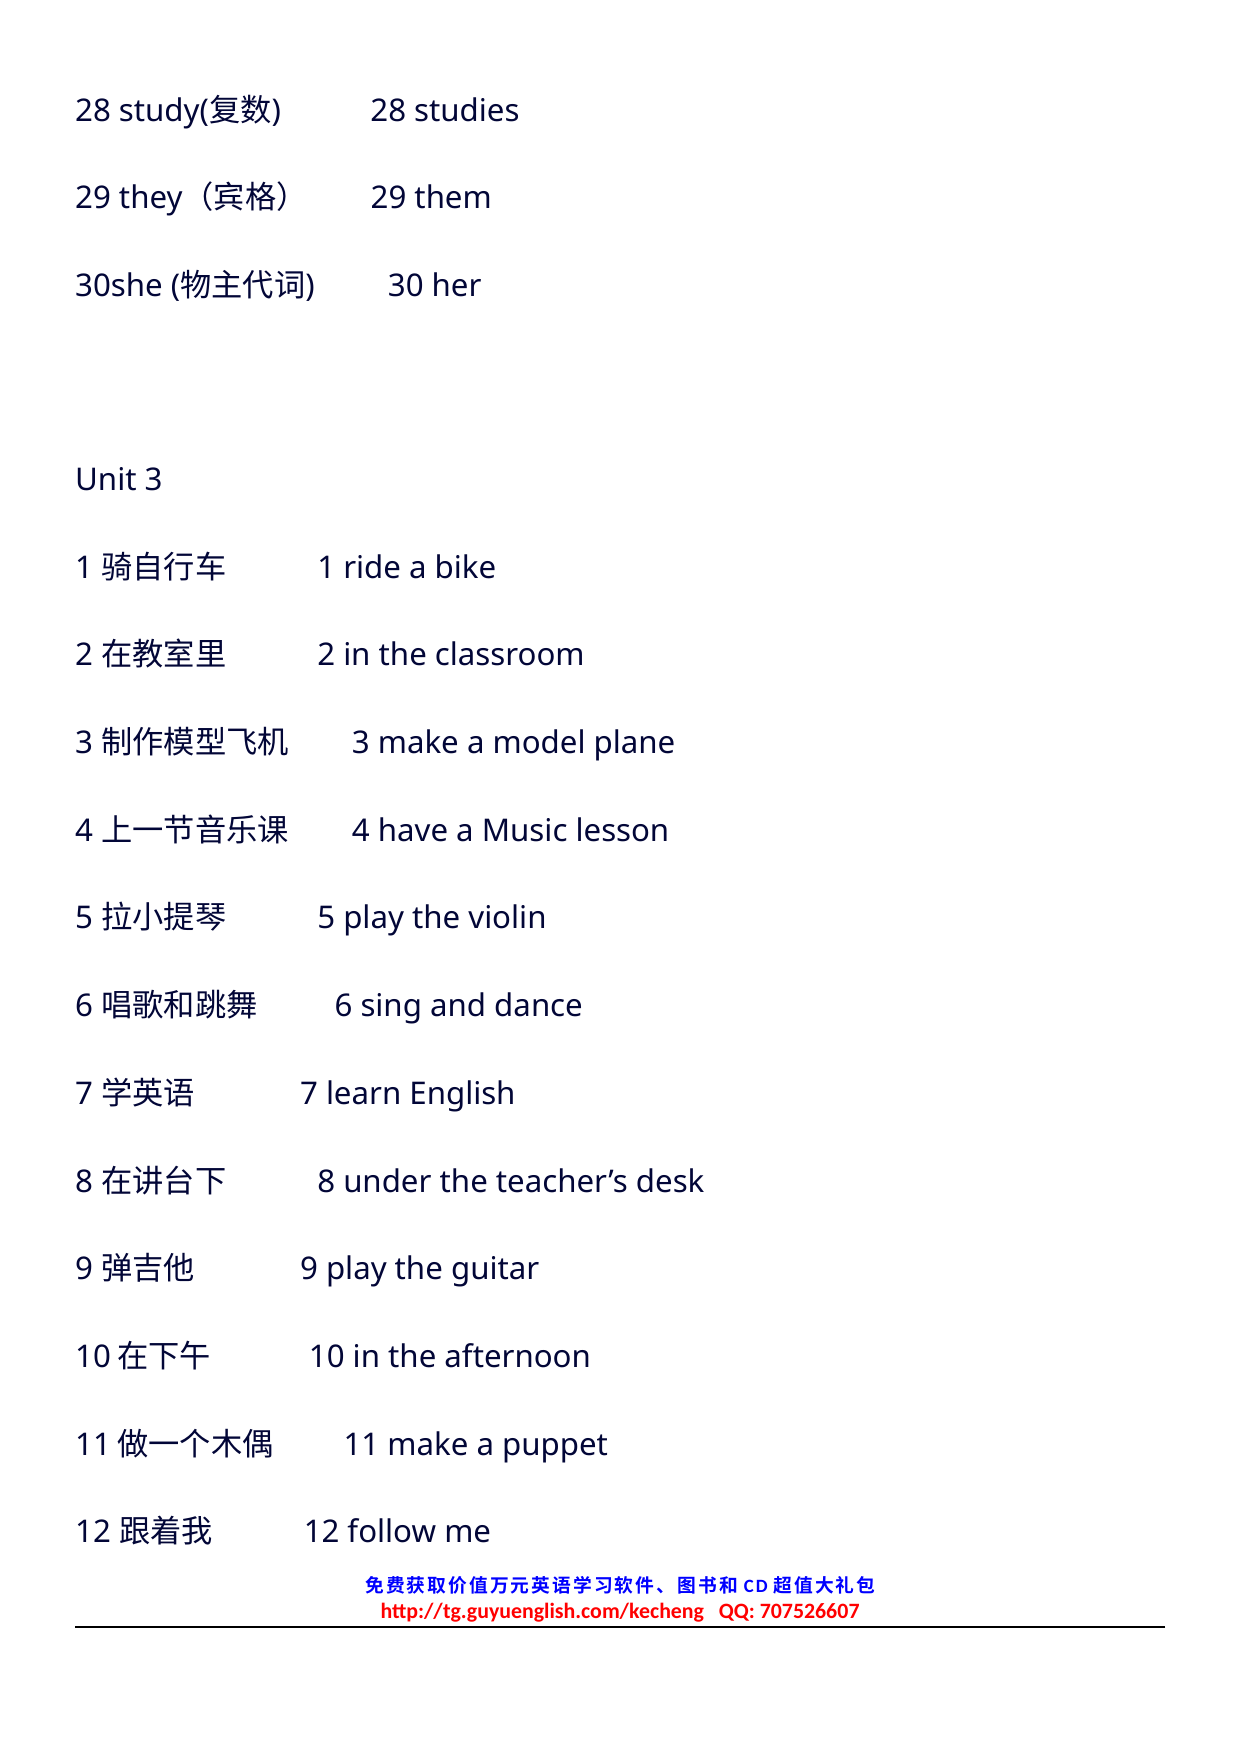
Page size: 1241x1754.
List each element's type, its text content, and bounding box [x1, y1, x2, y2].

text 5 拉小提琴 5 play the violin [75, 883, 1165, 948]
text 11做一个木偶 11 make a puppet [75, 1409, 1165, 1474]
text 2 在教室里 2 in the classroom [75, 620, 1165, 685]
text 30she (物主代词) 30 her [75, 251, 1165, 316]
text 8 在讲台下 8 under the teacher’s desk [75, 1146, 1165, 1211]
text 6 唱歌和跳舞 6 sing and dance [75, 971, 1165, 1036]
text Unit 3 [75, 446, 1165, 511]
text 7 学英语 7 learn English [75, 1058, 1165, 1123]
text 10在下午 10 in the afternoon [75, 1321, 1165, 1386]
text 1 骑自行车 1 ride a bike [75, 532, 1165, 597]
text 29 they（宾格） 29 them [75, 163, 1165, 228]
text 4 上一节音乐课 4 have a Music lesson [75, 795, 1165, 860]
text 12 跟着我 12 follow me [75, 1497, 1165, 1562]
text 3 制作模型飞机 3 make a model plane [75, 707, 1165, 772]
text 28 study(复数) 28 studies [75, 75, 1165, 140]
text 9 弹吉他 9 play the guitar [75, 1234, 1165, 1299]
